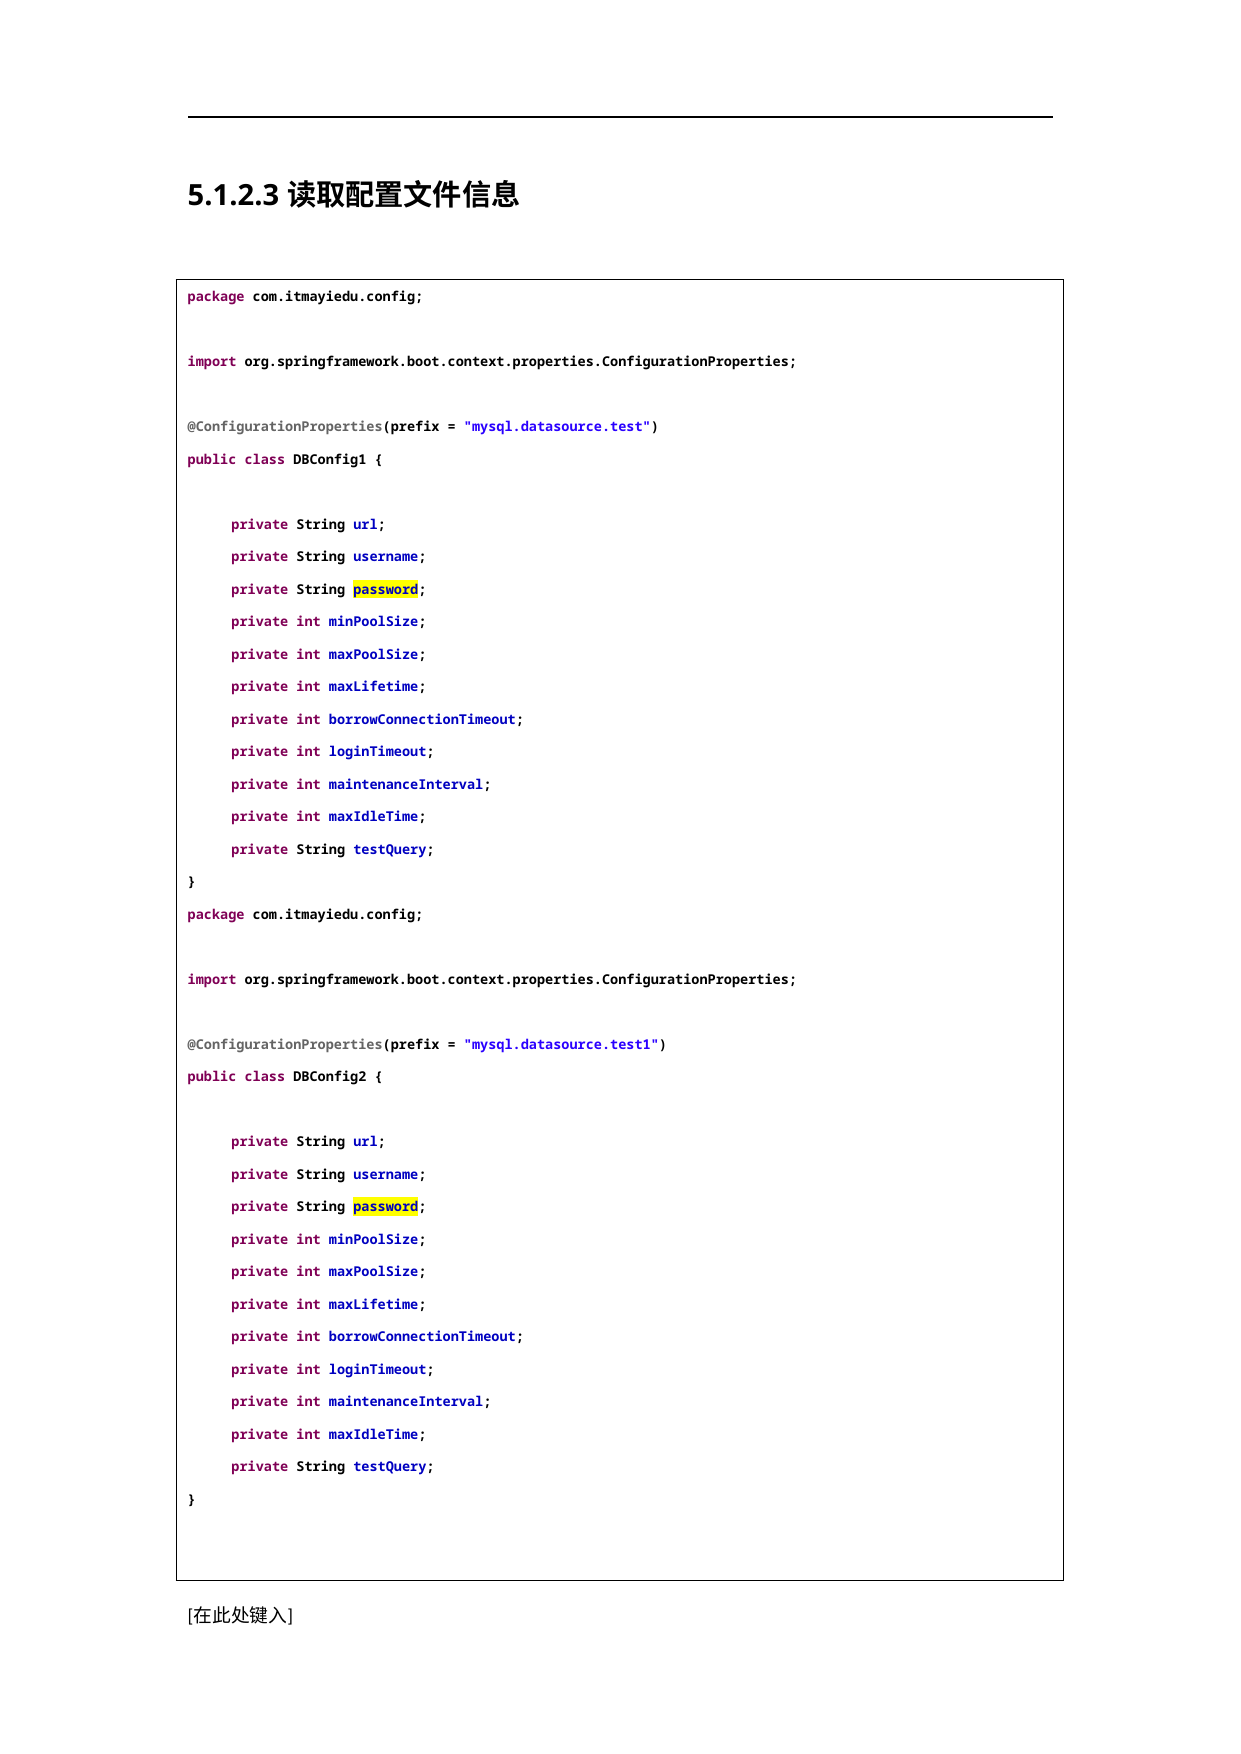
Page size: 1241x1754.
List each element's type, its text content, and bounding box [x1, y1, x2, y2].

table_header package com.itmayiedu.config; import org.springframework.boot.context.properties.ConfigurationProperties; @ConfigurationProperties(prefix = "mysql.datasource.test") public class DBConfig1 { private String url; private String username; private String password; private int minPoolSize; private int maxPoolSize; private int maxLifetime; private int borrowConnectionTimeout; private int loginTimeout; private int maintenanceInterval; private int maxIdleTime; private String testQuery; } package com.itmayiedu.config; import org.springframework.boot.context.properties.ConfigurationProperties; @ConfigurationProperties(prefix = "mysql.datasource.test1") public class DBConfig2 { private String url; private String username; private String password; private int minPoolSize; private int maxPoolSize; private int maxLifetime; private int borrowConnectionTimeout; private int loginTimeout; private int maintenanceInterval; private int maxIdleTime; private String testQuery; } [177, 280, 1063, 1580]
subtitle 5.1.2.3 读取配置文件信息 [187, 160, 1053, 225]
